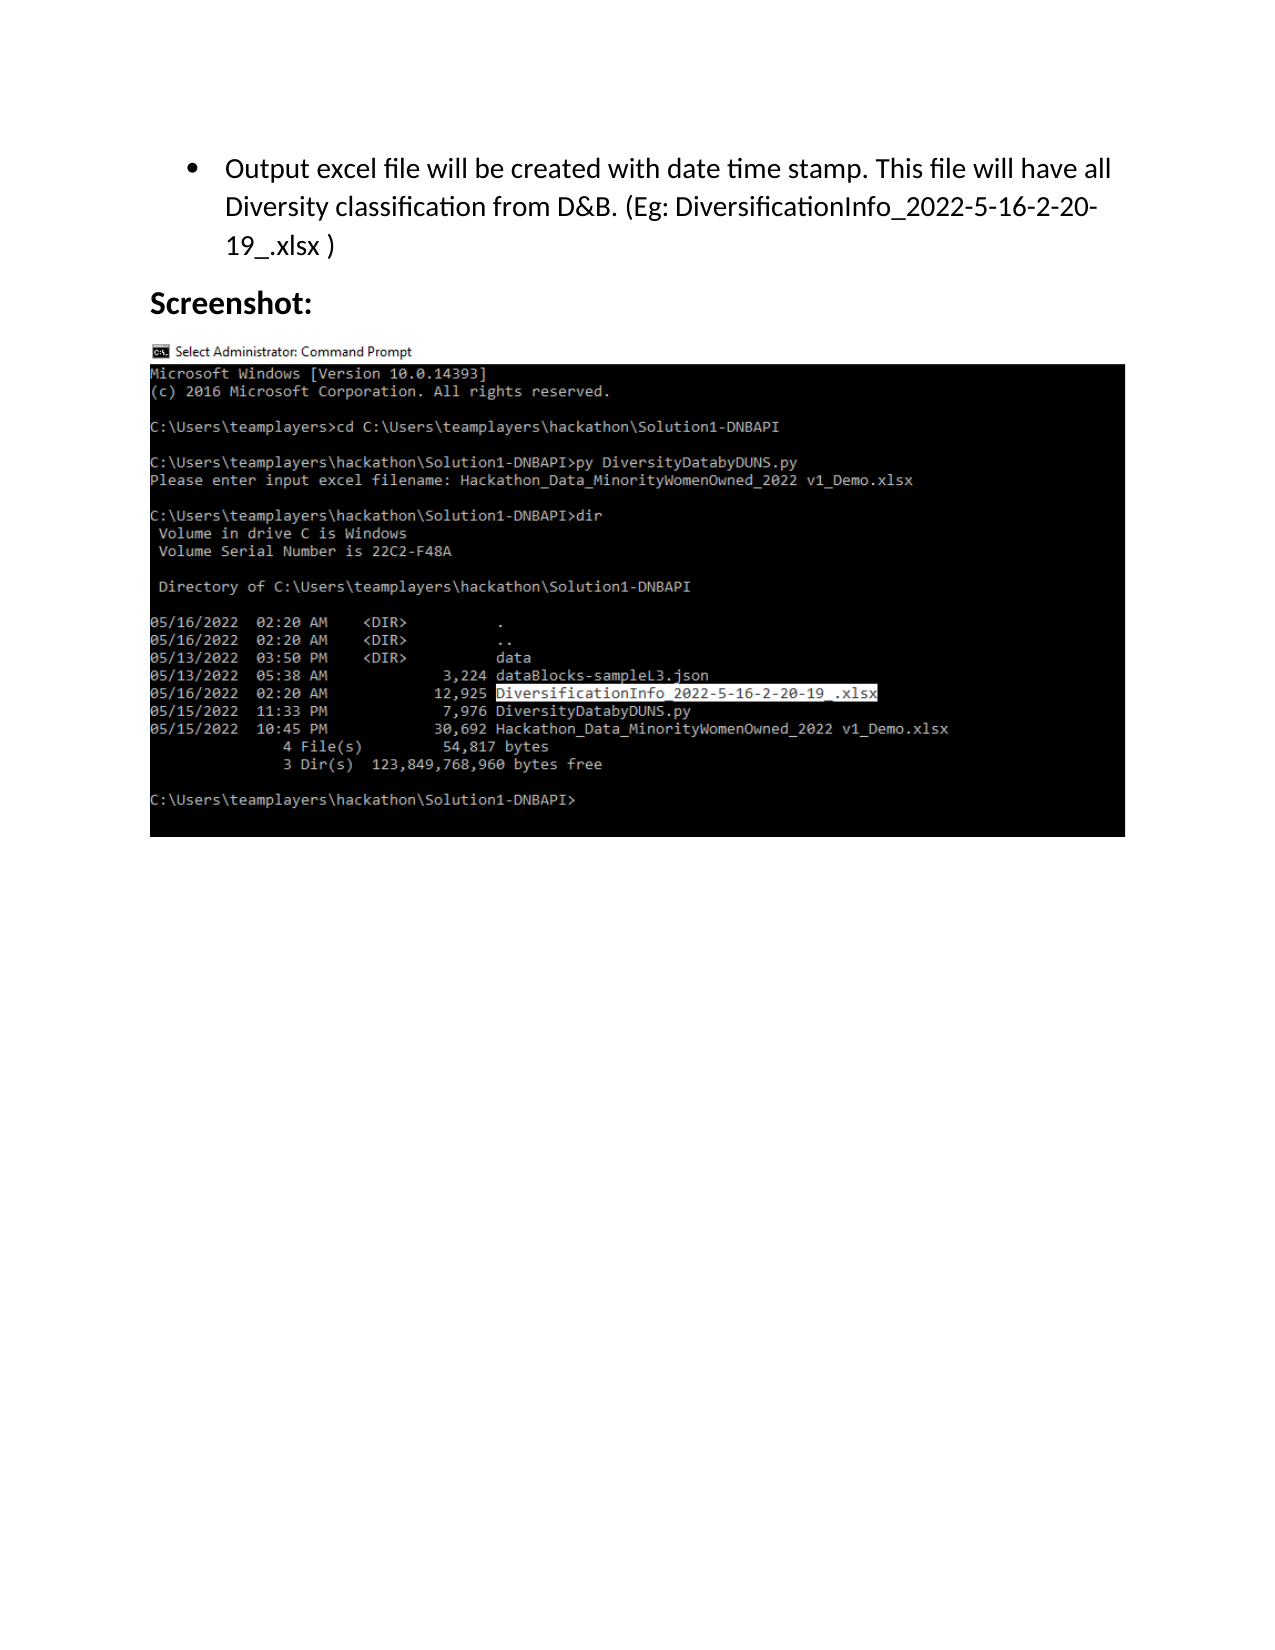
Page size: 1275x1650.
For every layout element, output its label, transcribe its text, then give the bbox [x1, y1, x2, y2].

list Output excel file will be created with date time stamp. This file will have all Diversity classification from D&B. (Eg: DiversificationInfo_2022-5-16-2-20-19_.xlsx ) [187, 150, 1125, 262]
text Screenshot: [150, 282, 1125, 323]
picture [150, 342, 1125, 837]
